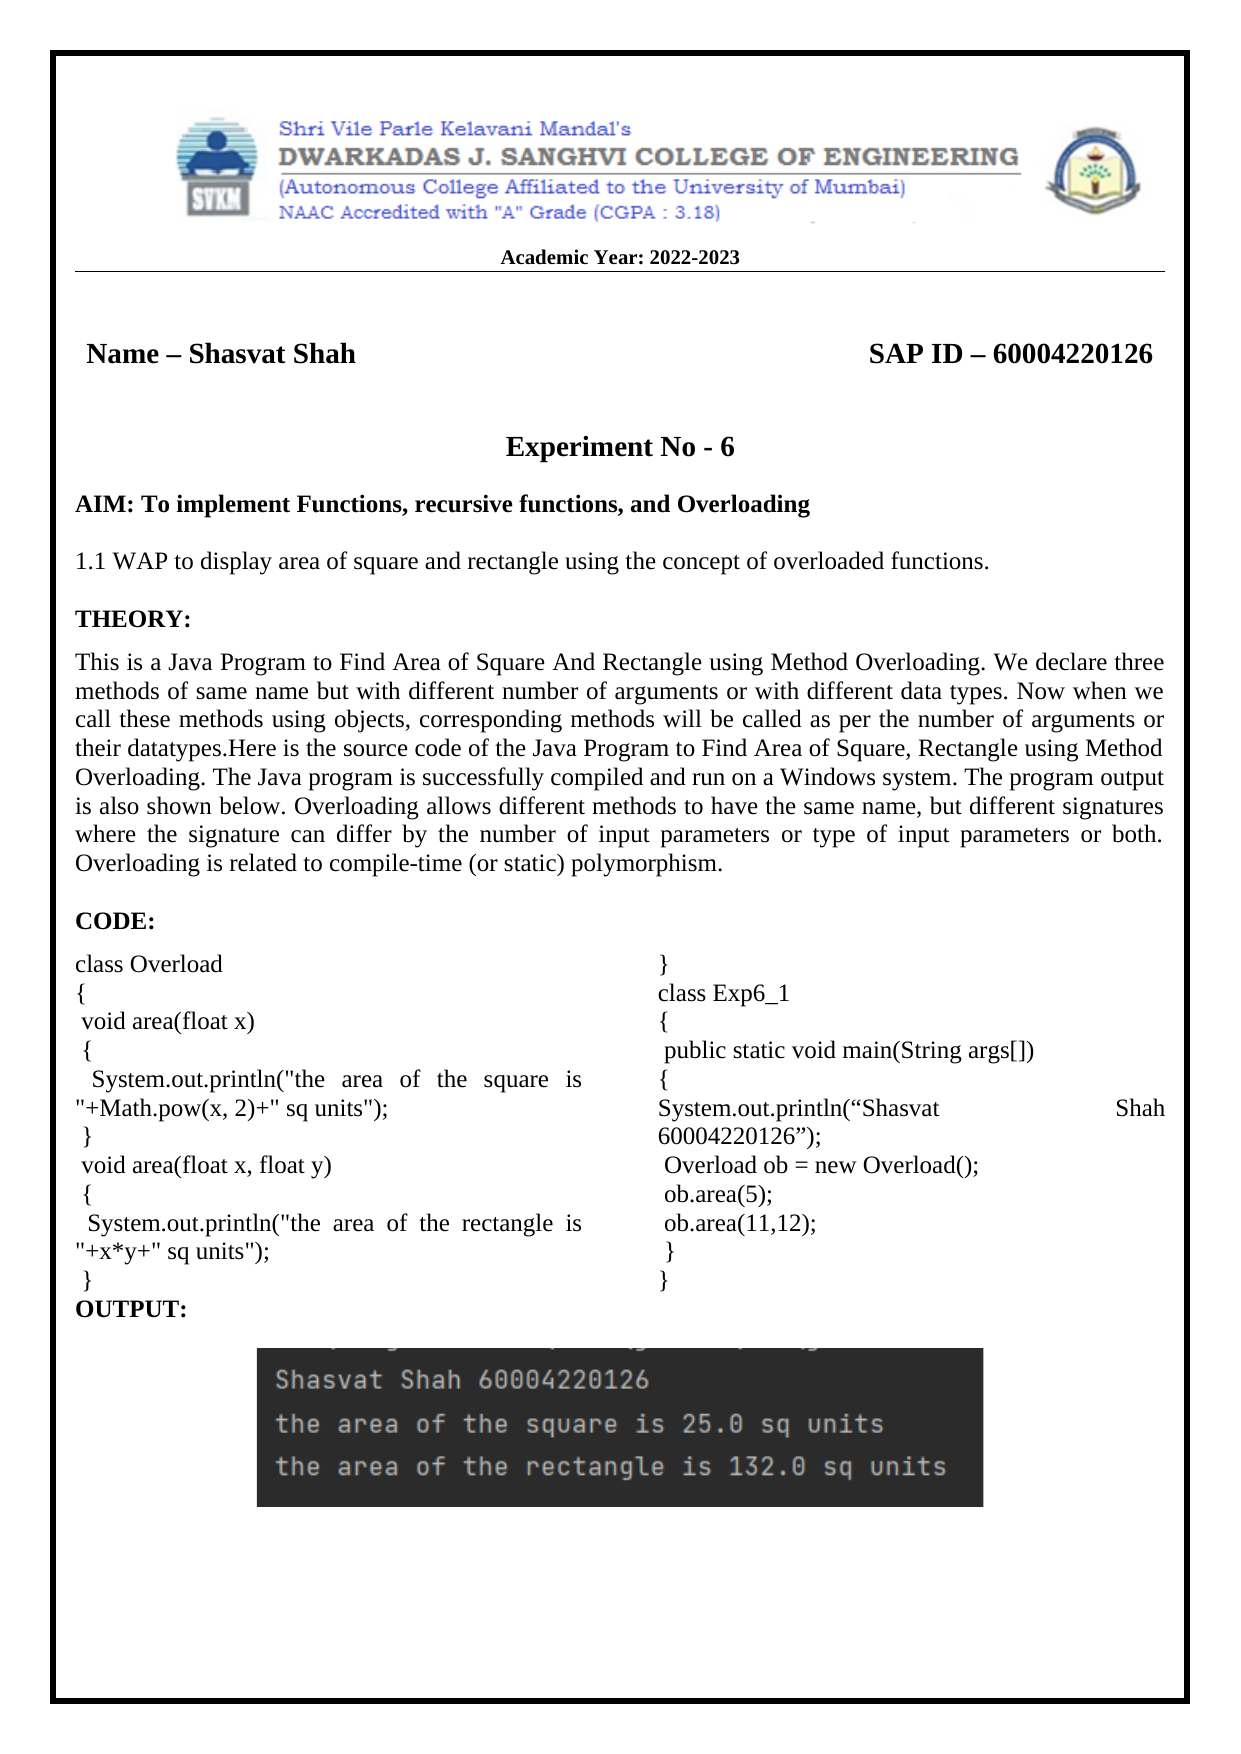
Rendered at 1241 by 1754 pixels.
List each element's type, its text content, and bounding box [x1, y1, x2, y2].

text CODE: [75, 906, 1165, 934]
table_header Name – Shasvat Shah [75, 337, 619, 370]
text } [658, 1265, 1165, 1294]
text public static void main(String args[]) [658, 1035, 1165, 1064]
text void area(float x) [75, 1006, 583, 1035]
text Experiment No - 6 [75, 429, 1165, 463]
text } [658, 1236, 1165, 1265]
text System.out.println("the area of the rectangle is "+x*y+" sq units"); [75, 1208, 583, 1265]
text class Overload [75, 949, 583, 978]
text ob.area(5); [658, 1179, 1165, 1208]
text { [75, 978, 583, 1006]
table_header SAP ID – 60004220126 [620, 337, 1164, 370]
text THEORY: [75, 604, 1165, 633]
text } [75, 1121, 583, 1150]
text OUTPUT: [75, 1294, 1165, 1323]
text This is a Java Program to Find Area of Square And Rectangle using Method Overloading. We declare three methods of same name but with different number of arguments or with different data types. Now when we call these methods using objects, corresponding methods will be called as per the number of arguments or their datatypes.Here is the source code of the Java Program to Find Area of Square, Rectangle using Method Overloading. The Java program is successfully compiled and run on a Windows system. The program output is also shown below. Overloading allows different methods to have the same name, but different signatures where the signature can differ by the number of input parameters or type of input parameters or both. Overloading is related to compile-time (or static) polymorphism. [75, 647, 1165, 877]
text System.out.println(“Shasvat Shah 60004220126”); [658, 1093, 1165, 1150]
list WAP to display area of square and rectangle using the concept of overloaded functions. [75, 546, 1165, 575]
text { [75, 1035, 583, 1064]
picture [170, 98, 1146, 233]
text { [75, 1179, 583, 1208]
text { [658, 1064, 1165, 1093]
text ob.area(11,12); [658, 1208, 1165, 1236]
text } [75, 1265, 583, 1294]
text } [658, 949, 1165, 978]
text void area(float x, float y) [75, 1150, 583, 1179]
picture [256, 1348, 984, 1507]
text { [658, 1006, 1165, 1035]
text Overload ob = new Overload(); [658, 1150, 1165, 1179]
text class Exp6_1 [658, 978, 1165, 1006]
text System.out.println("the area of the square is "+Math.pow(x, 2)+" sq units"); [75, 1064, 583, 1121]
text AIM: To implement Functions, recursive functions, and Overloading [75, 489, 1165, 518]
